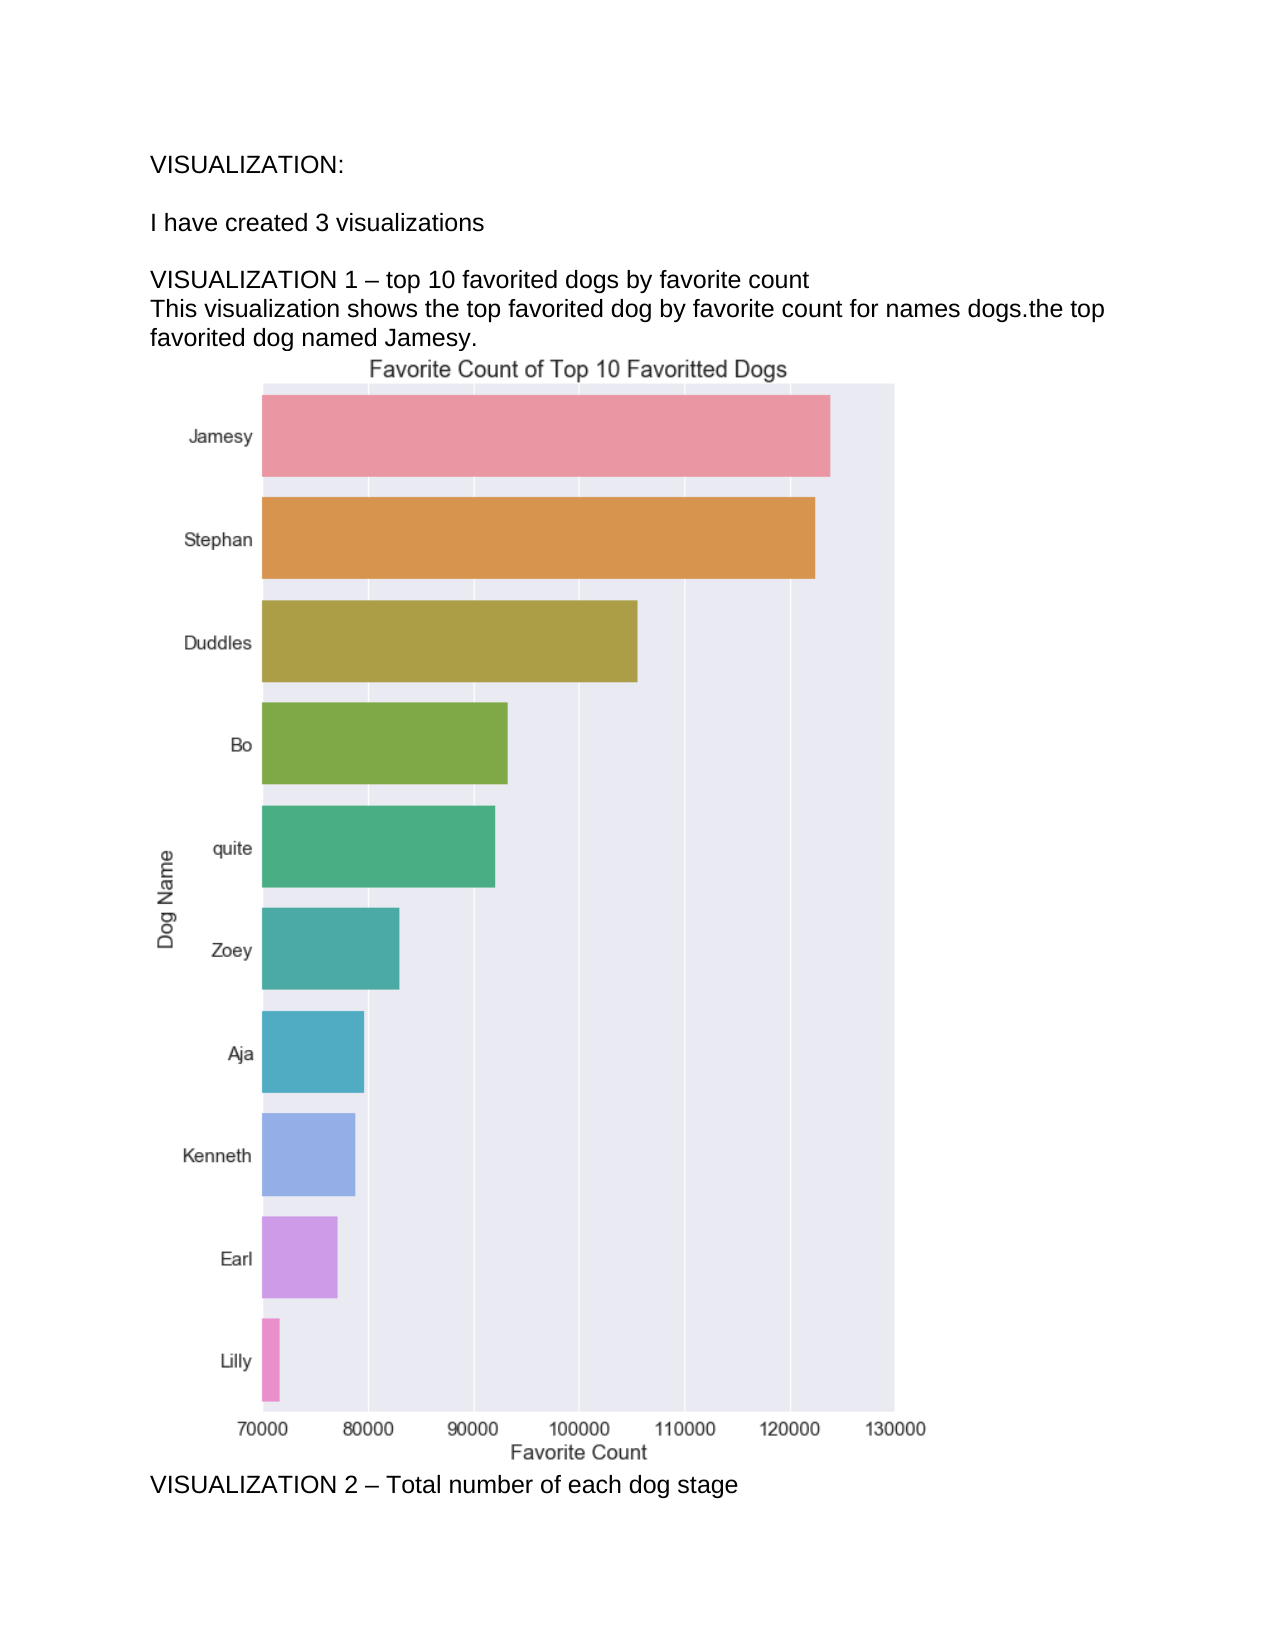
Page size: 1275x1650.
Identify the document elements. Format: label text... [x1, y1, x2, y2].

text VISUALIZATION 2 – Total number of each dog stage [150, 1470, 1125, 1499]
picture [150, 351, 935, 1471]
text I have created 3 visualizations [150, 207, 1125, 236]
text This visualization shows the top favorited dog by favorite count for names dogs.the top favorited dog named Jamesy. [150, 294, 1125, 351]
text VISUALIZATION 1 – top 10 favorited dogs by favorite count [150, 265, 1125, 294]
text VISUALIZATION: [150, 150, 1125, 179]
